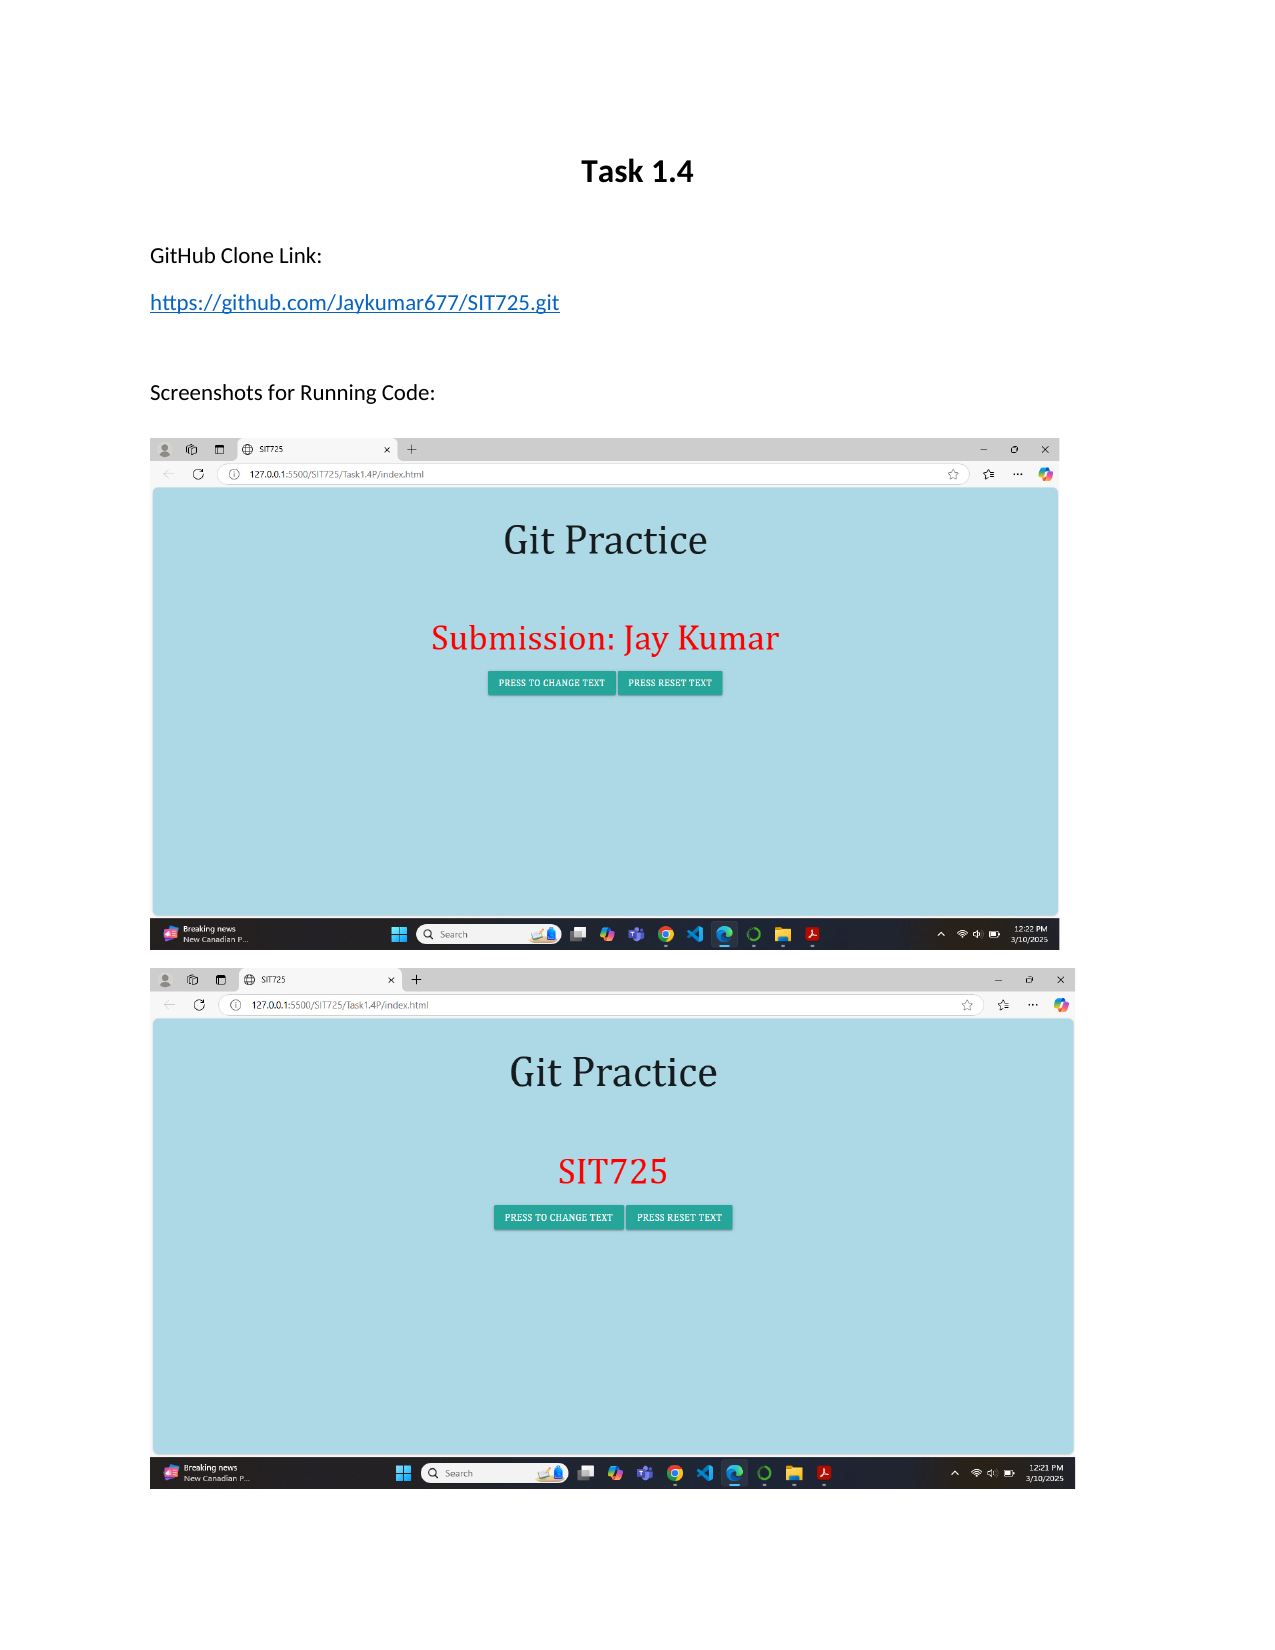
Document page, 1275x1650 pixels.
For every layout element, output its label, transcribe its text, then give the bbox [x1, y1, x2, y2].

picture [150, 438, 1060, 950]
picture [150, 968, 1075, 1489]
text Task 1.4 [150, 150, 1125, 191]
text GitHub Clone Link: [150, 211, 1125, 269]
